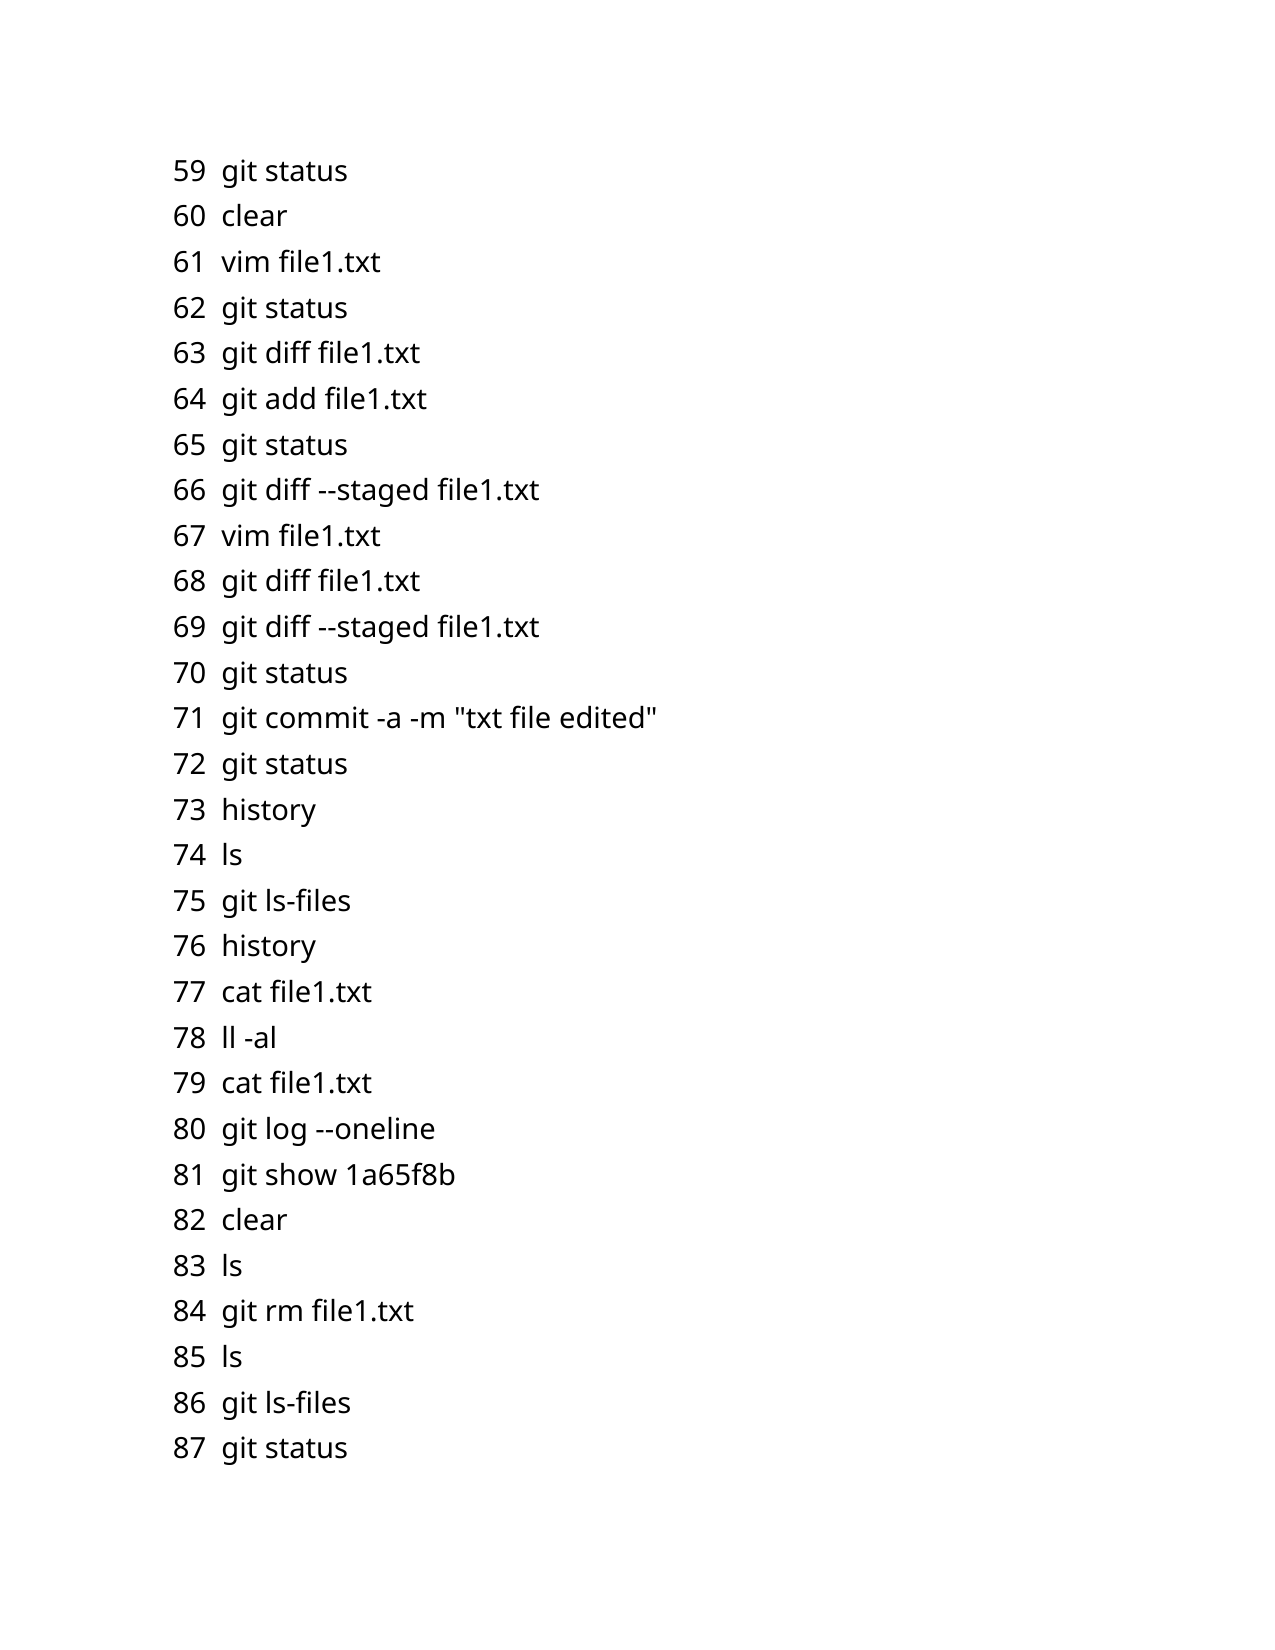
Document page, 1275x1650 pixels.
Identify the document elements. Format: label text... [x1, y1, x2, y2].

text 70 git status [150, 652, 1125, 692]
text 68 git diff file1.txt [150, 561, 1125, 600]
text 86 git ls-files [150, 1382, 1125, 1422]
text 64 git add file1.txt [150, 378, 1125, 418]
text 81 git show 1a65f8b [150, 1154, 1125, 1193]
text 61 vim file1.txt [150, 241, 1125, 281]
text 79 cat file1.txt [150, 1062, 1125, 1102]
text 83 ls [150, 1245, 1125, 1285]
text 67 vim file1.txt [150, 515, 1125, 555]
text 59 git status [150, 150, 1125, 190]
text 69 git diff --staged file1.txt [150, 606, 1125, 646]
text 87 git status [150, 1427, 1125, 1467]
text 66 git diff --staged file1.txt [150, 469, 1125, 509]
text 71 git commit -a -m "txt file edited" [150, 697, 1125, 737]
text 75 git ls-files [150, 880, 1125, 920]
text 85 ls [150, 1336, 1125, 1376]
text 63 git diff file1.txt [150, 332, 1125, 372]
text 78 ll -al [150, 1017, 1125, 1057]
text 84 git rm file1.txt [150, 1291, 1125, 1330]
text 62 git status [150, 287, 1125, 327]
text 65 git status [150, 424, 1125, 463]
text 80 git log --oneline [150, 1108, 1125, 1148]
text 72 git status [150, 743, 1125, 783]
text 77 cat file1.txt [150, 971, 1125, 1011]
text 73 history [150, 789, 1125, 828]
text 74 ls [150, 834, 1125, 874]
text 76 history [150, 926, 1125, 965]
text 82 clear [150, 1199, 1125, 1239]
text 60 clear [150, 196, 1125, 235]
